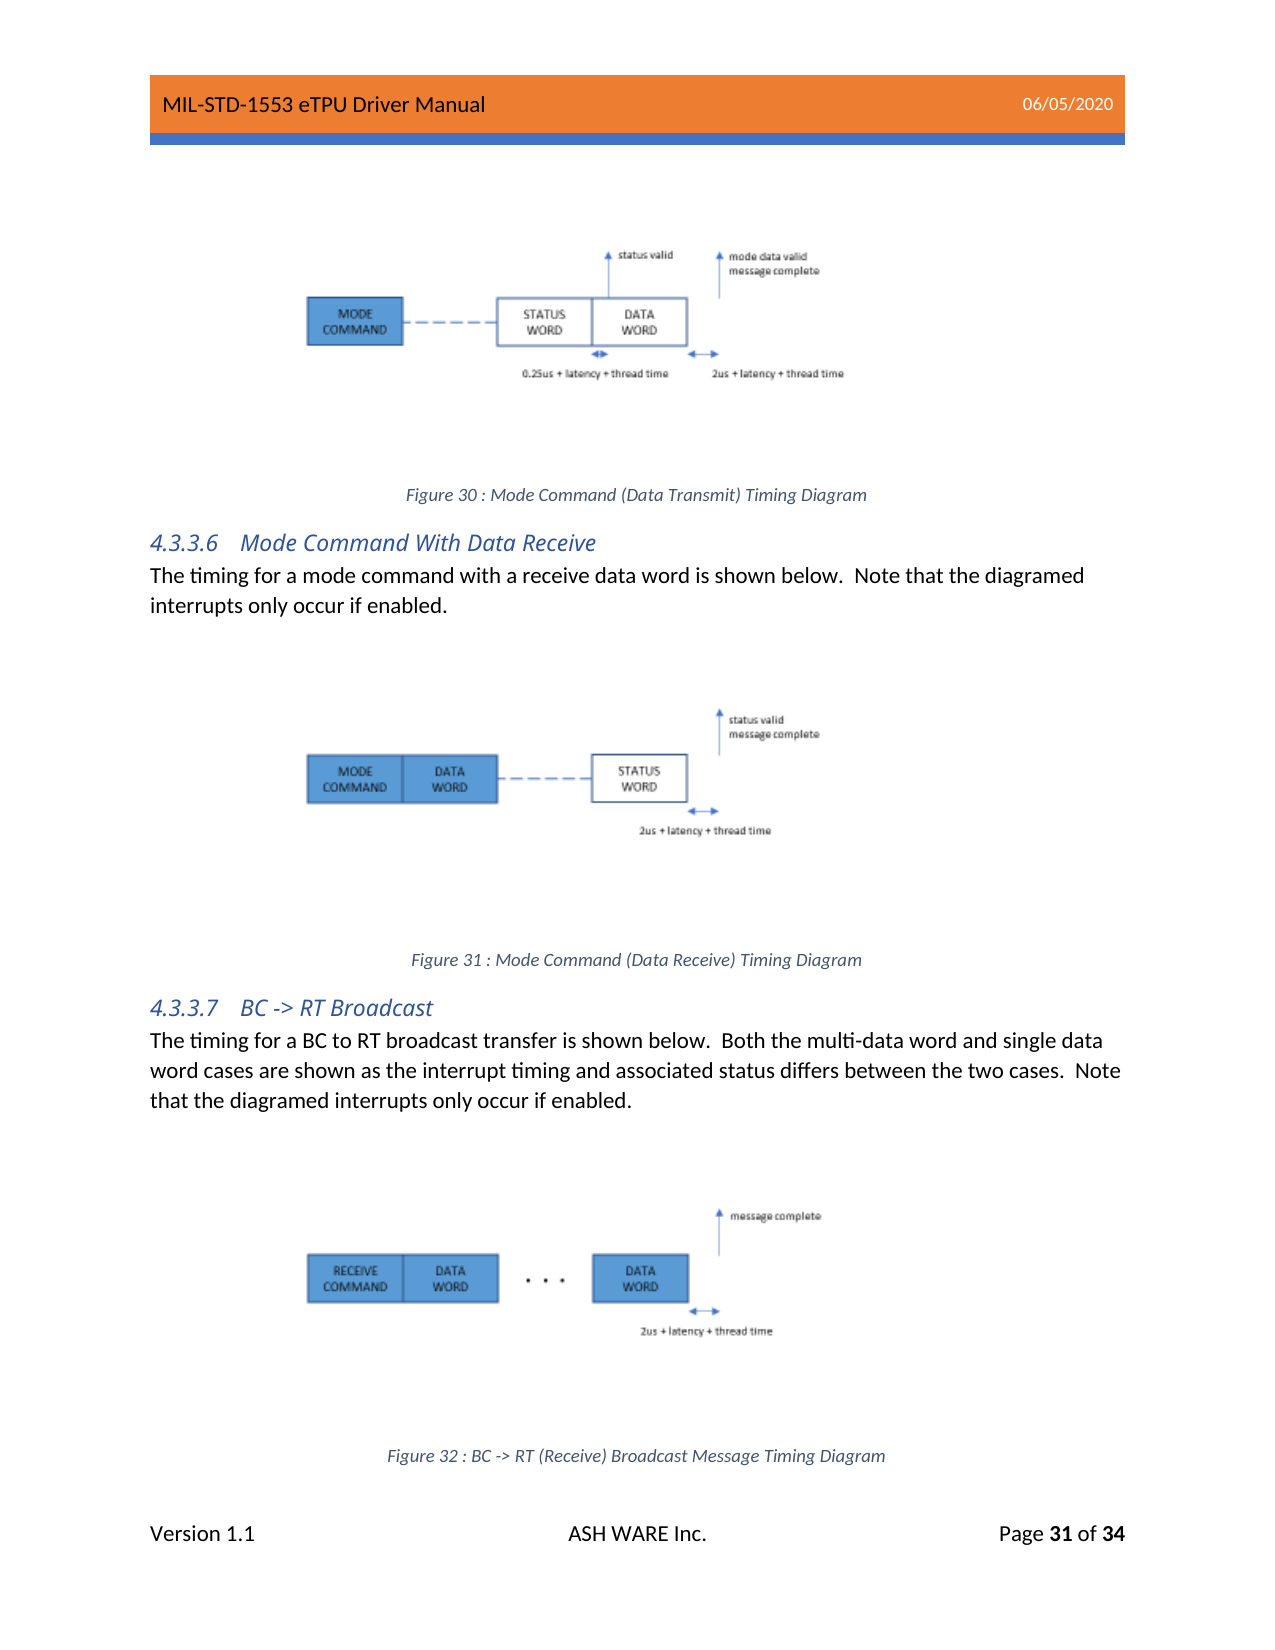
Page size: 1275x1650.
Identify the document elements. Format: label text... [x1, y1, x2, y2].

subtitle BC -> RT Broadcast [150, 992, 1125, 1023]
picture [150, 173, 1122, 465]
text The timing for a BC to RT broadcast transfer is shown below. Both the multi-data word and single data word cases are shown as the interrupt timing and associated status differs between the two cases. Note that the diagramed interrupts only occur if enabled. [150, 1026, 1125, 1114]
picture [150, 1133, 1124, 1426]
picture [150, 638, 1122, 930]
text The timing for a mode command with a receive data word is shown below. Note that the diagramed interrupts only occur if enabled. [150, 561, 1125, 619]
subtitle Mode Command With Data Receive [150, 527, 1125, 558]
